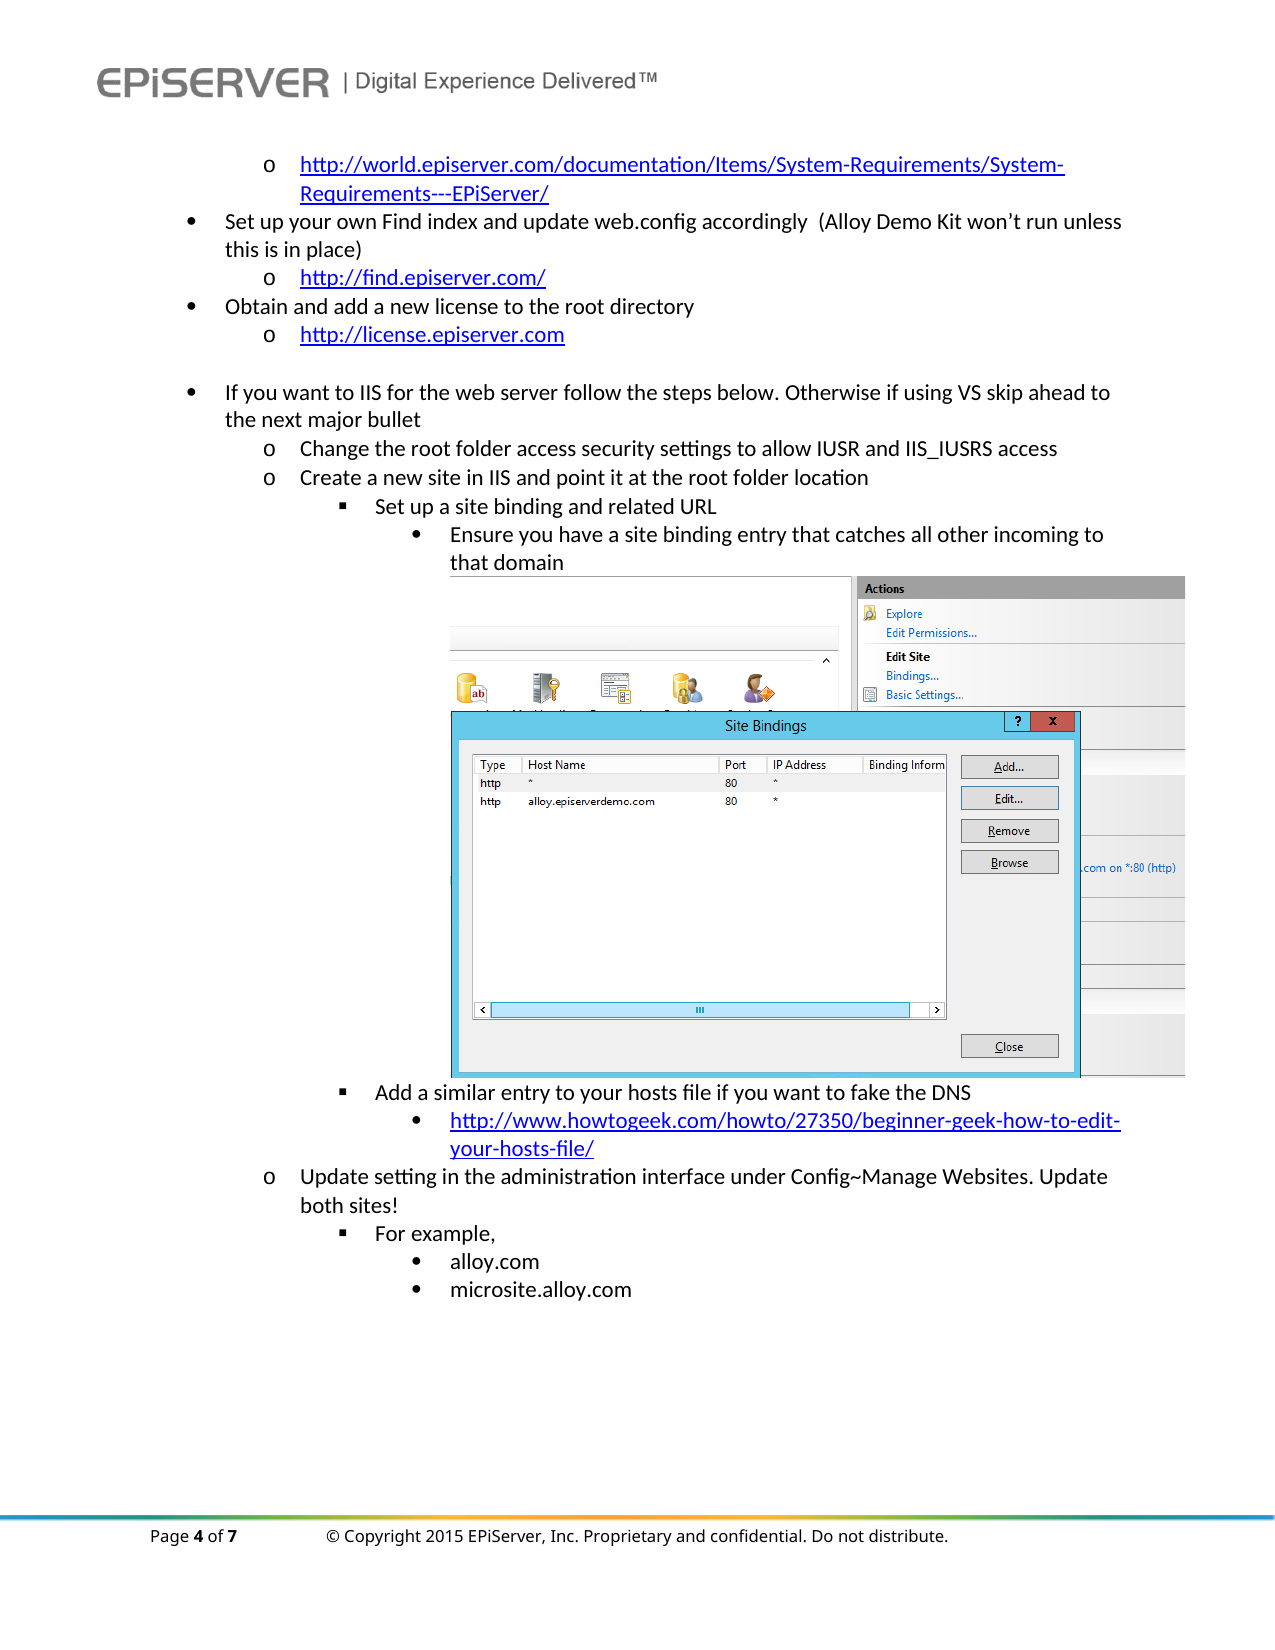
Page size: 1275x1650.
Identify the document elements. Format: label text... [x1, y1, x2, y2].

list Ensure you have a site binding entry that catches all other incoming to that domain [412, 520, 1125, 576]
list Create a new site in IIS and point it at the root folder location [262, 463, 1125, 492]
picture [92, 62, 661, 100]
list Add a similar entry to your hosts file if you want to fake the DNS [337, 1078, 1125, 1106]
list Set up a site binding and related URL [337, 492, 1125, 520]
list For example, [337, 1219, 1125, 1247]
list http://world.episerver.com/documentation/Items/System-Requirements/System-Requirements---EPiServer/ [262, 150, 1125, 207]
list Obtain and add a new license to the root directory [187, 292, 1125, 320]
list If you want to IIS for the web server follow the steps below. Otherwise if using VS skip ahead to the next major bullet [187, 378, 1125, 434]
list http://www.howtogeek.com/howto/27350/beginner-geek-how-to-edit-your-hosts-file/ [412, 1106, 1125, 1162]
list Set up your own Find index and update web.config accordingly (Alloy Demo Kit won’t run unless this is in place) [187, 207, 1125, 263]
picture [450, 576, 1185, 1078]
list microsite.alloy.com [412, 1275, 1125, 1303]
list alloy.com [412, 1247, 1125, 1275]
picture [0, 1515, 1275, 1521]
list http://find.episerver.com/ [262, 263, 1125, 292]
list Update setting in the administration interface under Config~Manage Websites. Update both sites! [262, 1162, 1125, 1219]
list http://license.episerver.com [262, 320, 1125, 349]
list Change the root folder access security settings to allow IUSR and IIS_IUSRS access [262, 434, 1125, 463]
